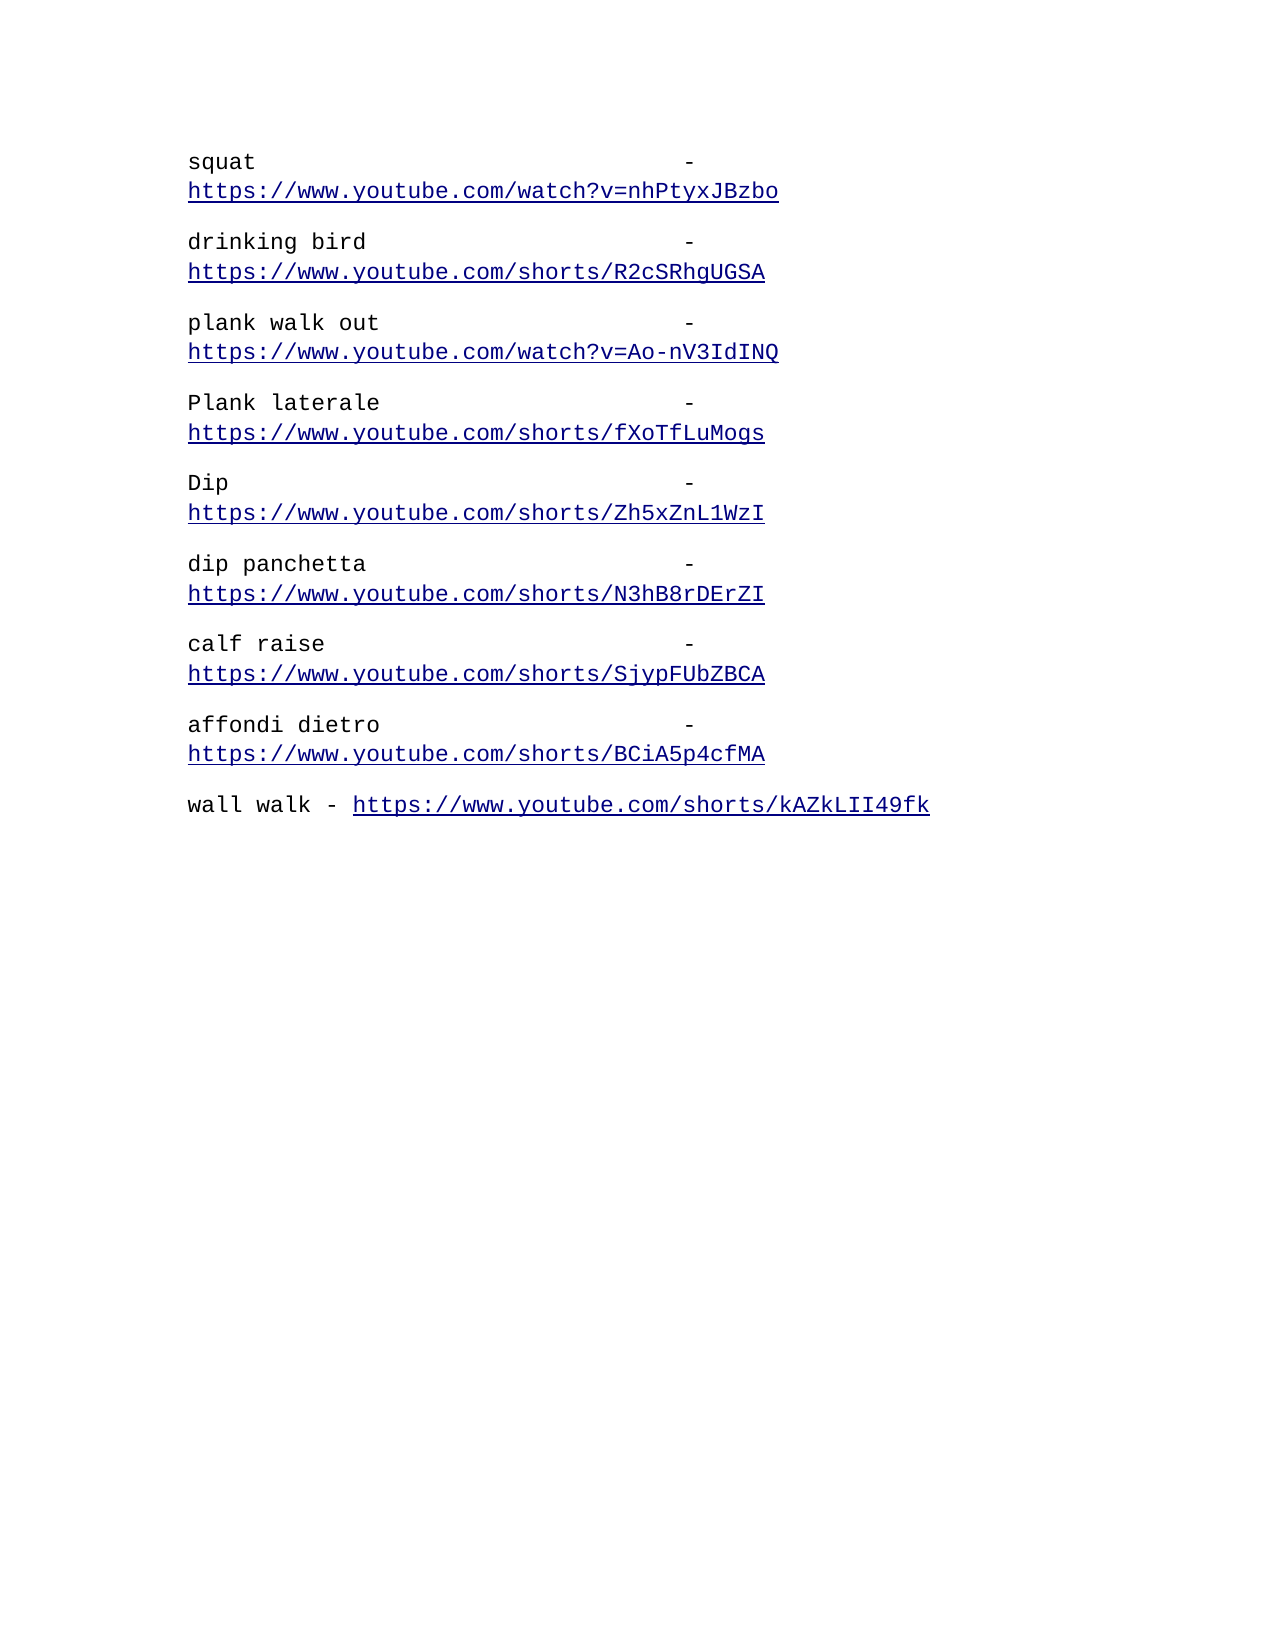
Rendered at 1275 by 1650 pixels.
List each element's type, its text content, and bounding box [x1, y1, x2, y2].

text calf raise - https://www.youtube.com/shorts/SjypFUbZBCA [187, 632, 1087, 688]
text Plank laterale - https://www.youtube.com/shorts/fXoTfLuMogs [187, 391, 1087, 447]
text dip panchetta - https://www.youtube.com/shorts/N3hB8rDErZI [187, 552, 1087, 608]
text Dip - https://www.youtube.com/shorts/Zh5xZnL1WzI [187, 472, 1087, 527]
text wall walk - https://www.youtube.com/shorts/kAZkLII49fk [187, 793, 1087, 819]
text drinking bird - https://www.youtube.com/shorts/R2cSRhgUGSA [187, 230, 1087, 286]
text squat - https://www.youtube.com/watch?v=nhPtyxJBzbo [187, 150, 1087, 206]
text plank walk out - https://www.youtube.com/watch?v=Ao-nV3IdINQ [187, 311, 1087, 367]
text affondi dietro - https://www.youtube.com/shorts/BCiA5p4cfMA [187, 713, 1087, 769]
